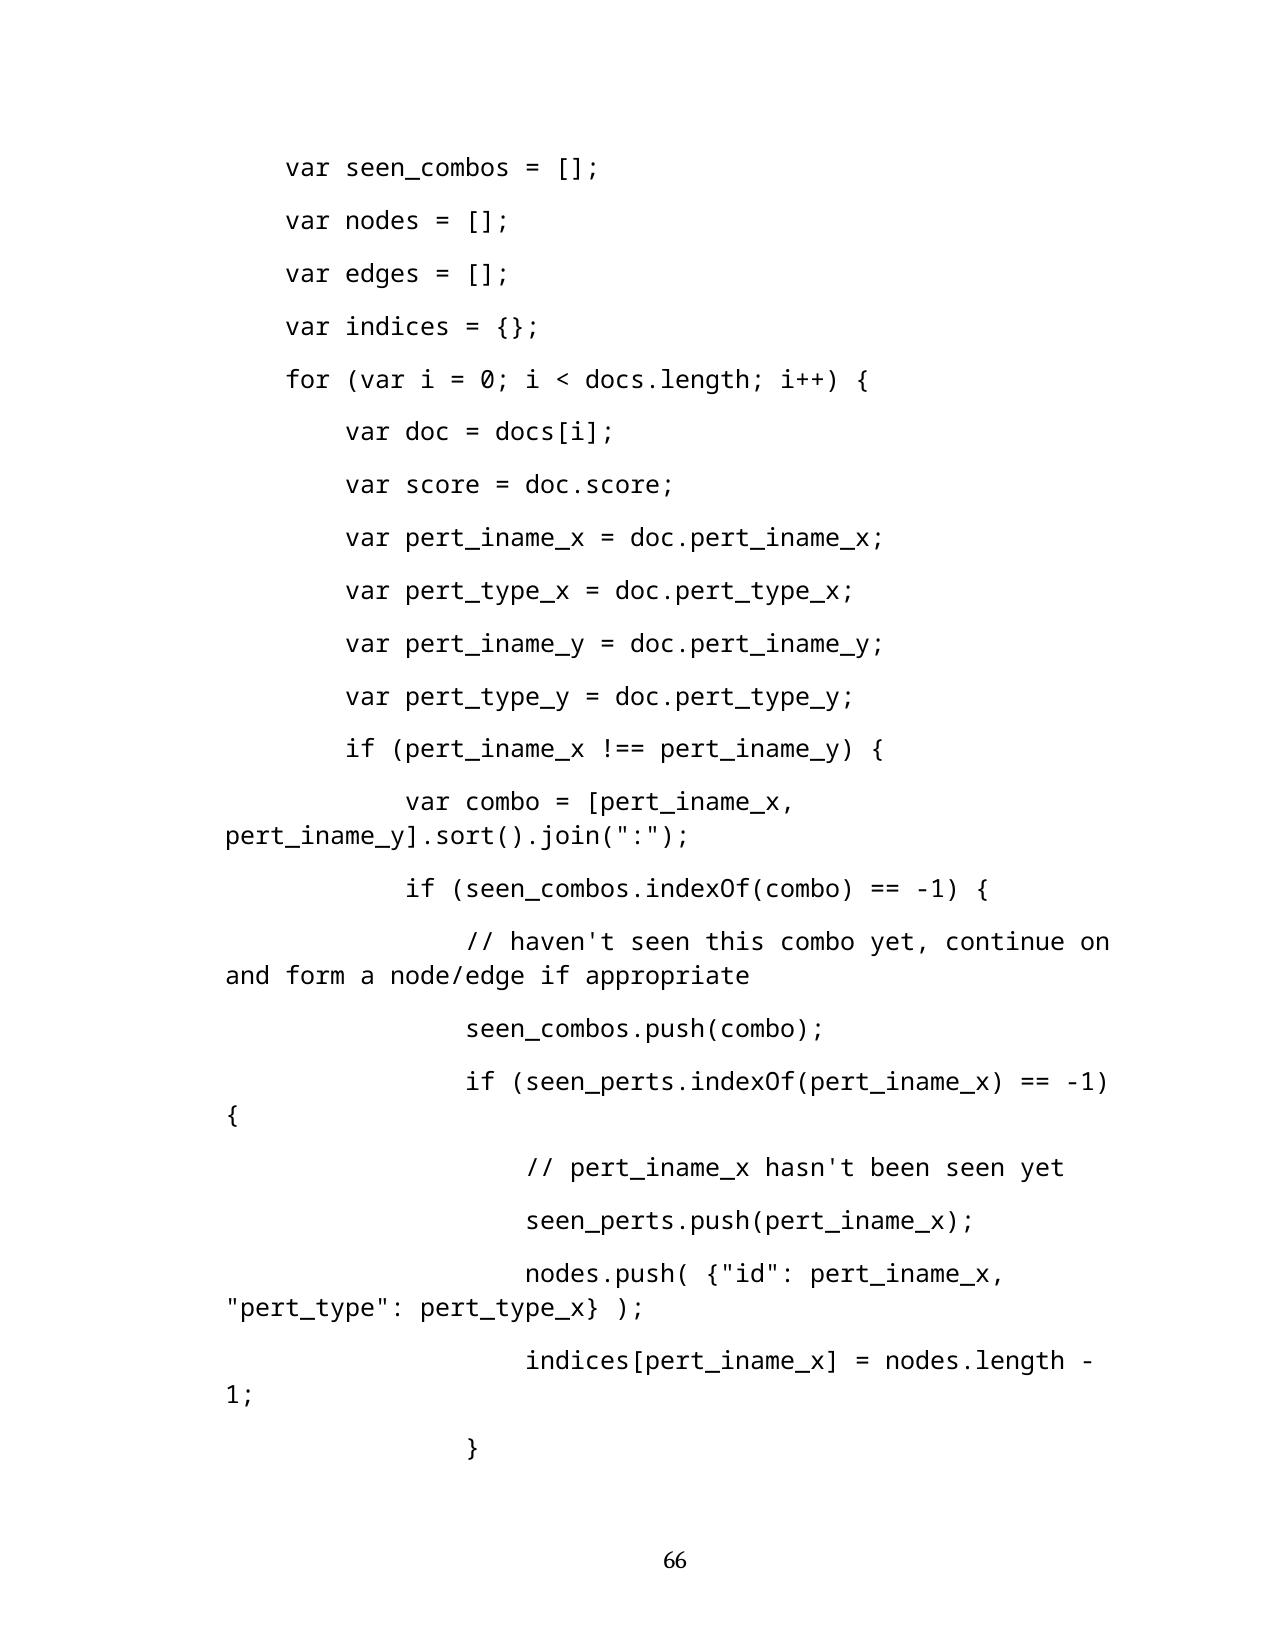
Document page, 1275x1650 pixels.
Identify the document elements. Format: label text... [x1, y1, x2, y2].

text for (var i = 0; i < docs.length; i++) { [225, 361, 1125, 395]
text if (pert_iname_x !== pert_iname_y) { [225, 731, 1125, 765]
text } [225, 1429, 1125, 1463]
text seen_perts.push(pert_iname_x); [225, 1203, 1125, 1237]
text nodes.push( {"id": pert_iname_x, "pert_type": pert_type_x} ); [225, 1256, 1125, 1324]
text var pert_iname_y = doc.pert_iname_y; [225, 625, 1125, 659]
text var pert_iname_x = doc.pert_iname_x; [225, 520, 1125, 554]
text var seen_combos = []; [225, 150, 1125, 184]
text var indices = {}; [225, 308, 1125, 342]
text var doc = docs[i]; [225, 414, 1125, 448]
text seen_combos.push(combo); [225, 1010, 1125, 1044]
text var score = doc.score; [225, 467, 1125, 501]
text var pert_type_y = doc.pert_type_y; [225, 678, 1125, 712]
text var combo = [pert_iname_x, pert_iname_y].sort().join(":"); [225, 784, 1125, 852]
text var edges = []; [225, 256, 1125, 290]
text var pert_type_x = doc.pert_type_x; [225, 572, 1125, 607]
text if (seen_combos.indexOf(combo) == -1) { [225, 871, 1125, 905]
text // pert_iname_x hasn't been seen yet [225, 1150, 1125, 1184]
text if (seen_perts.indexOf(pert_iname_x) == -1) { [225, 1063, 1125, 1131]
text var nodes = []; [225, 203, 1125, 237]
text // haven't seen this combo yet, continue on and form a node/edge if appropriate [225, 923, 1125, 992]
text indices[pert_iname_x] = nodes.length - 1; [225, 1342, 1125, 1411]
